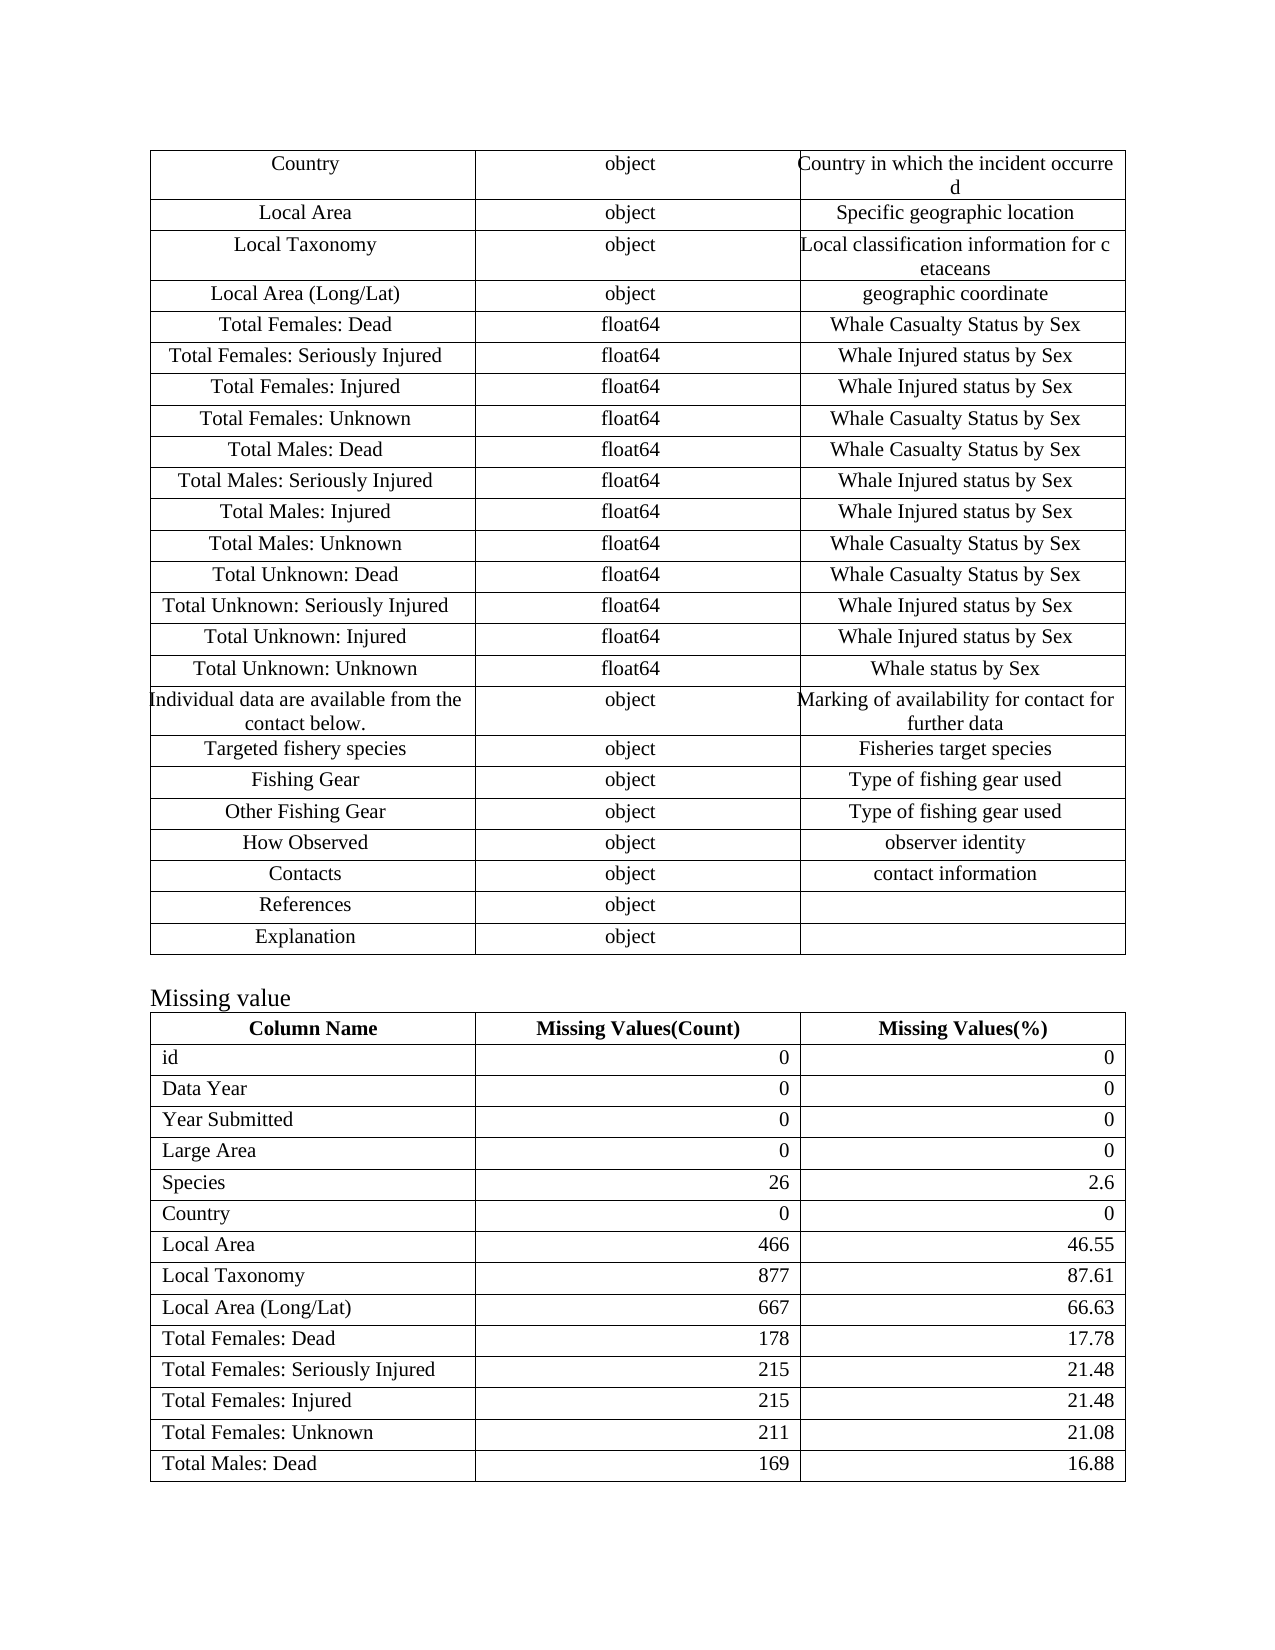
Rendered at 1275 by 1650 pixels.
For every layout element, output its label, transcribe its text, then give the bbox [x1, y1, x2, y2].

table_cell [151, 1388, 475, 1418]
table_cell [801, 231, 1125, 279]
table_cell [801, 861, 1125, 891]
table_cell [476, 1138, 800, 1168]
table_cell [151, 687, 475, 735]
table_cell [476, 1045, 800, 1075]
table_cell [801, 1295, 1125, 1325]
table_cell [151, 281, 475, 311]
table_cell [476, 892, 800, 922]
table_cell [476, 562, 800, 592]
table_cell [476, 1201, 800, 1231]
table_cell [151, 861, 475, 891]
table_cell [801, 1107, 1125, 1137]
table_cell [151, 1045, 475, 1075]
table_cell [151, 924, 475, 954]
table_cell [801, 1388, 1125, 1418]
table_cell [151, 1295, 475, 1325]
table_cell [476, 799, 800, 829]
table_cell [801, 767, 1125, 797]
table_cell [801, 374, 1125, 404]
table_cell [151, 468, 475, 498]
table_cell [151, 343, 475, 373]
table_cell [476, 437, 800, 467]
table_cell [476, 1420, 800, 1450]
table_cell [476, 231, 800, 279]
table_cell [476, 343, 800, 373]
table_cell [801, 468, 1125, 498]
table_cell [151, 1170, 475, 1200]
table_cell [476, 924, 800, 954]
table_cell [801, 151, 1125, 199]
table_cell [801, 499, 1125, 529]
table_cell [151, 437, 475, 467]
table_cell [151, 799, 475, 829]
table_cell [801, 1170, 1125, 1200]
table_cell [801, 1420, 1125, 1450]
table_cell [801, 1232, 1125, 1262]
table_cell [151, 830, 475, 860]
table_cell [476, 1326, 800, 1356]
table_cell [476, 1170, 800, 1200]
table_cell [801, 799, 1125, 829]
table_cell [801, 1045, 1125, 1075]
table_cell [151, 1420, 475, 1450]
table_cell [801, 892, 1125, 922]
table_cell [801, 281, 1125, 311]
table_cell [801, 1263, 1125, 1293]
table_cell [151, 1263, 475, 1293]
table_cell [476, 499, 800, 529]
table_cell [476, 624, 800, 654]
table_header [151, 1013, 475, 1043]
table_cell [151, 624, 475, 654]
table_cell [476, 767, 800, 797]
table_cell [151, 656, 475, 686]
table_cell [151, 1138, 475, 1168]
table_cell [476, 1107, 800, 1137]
text Missing value [150, 983, 1125, 1012]
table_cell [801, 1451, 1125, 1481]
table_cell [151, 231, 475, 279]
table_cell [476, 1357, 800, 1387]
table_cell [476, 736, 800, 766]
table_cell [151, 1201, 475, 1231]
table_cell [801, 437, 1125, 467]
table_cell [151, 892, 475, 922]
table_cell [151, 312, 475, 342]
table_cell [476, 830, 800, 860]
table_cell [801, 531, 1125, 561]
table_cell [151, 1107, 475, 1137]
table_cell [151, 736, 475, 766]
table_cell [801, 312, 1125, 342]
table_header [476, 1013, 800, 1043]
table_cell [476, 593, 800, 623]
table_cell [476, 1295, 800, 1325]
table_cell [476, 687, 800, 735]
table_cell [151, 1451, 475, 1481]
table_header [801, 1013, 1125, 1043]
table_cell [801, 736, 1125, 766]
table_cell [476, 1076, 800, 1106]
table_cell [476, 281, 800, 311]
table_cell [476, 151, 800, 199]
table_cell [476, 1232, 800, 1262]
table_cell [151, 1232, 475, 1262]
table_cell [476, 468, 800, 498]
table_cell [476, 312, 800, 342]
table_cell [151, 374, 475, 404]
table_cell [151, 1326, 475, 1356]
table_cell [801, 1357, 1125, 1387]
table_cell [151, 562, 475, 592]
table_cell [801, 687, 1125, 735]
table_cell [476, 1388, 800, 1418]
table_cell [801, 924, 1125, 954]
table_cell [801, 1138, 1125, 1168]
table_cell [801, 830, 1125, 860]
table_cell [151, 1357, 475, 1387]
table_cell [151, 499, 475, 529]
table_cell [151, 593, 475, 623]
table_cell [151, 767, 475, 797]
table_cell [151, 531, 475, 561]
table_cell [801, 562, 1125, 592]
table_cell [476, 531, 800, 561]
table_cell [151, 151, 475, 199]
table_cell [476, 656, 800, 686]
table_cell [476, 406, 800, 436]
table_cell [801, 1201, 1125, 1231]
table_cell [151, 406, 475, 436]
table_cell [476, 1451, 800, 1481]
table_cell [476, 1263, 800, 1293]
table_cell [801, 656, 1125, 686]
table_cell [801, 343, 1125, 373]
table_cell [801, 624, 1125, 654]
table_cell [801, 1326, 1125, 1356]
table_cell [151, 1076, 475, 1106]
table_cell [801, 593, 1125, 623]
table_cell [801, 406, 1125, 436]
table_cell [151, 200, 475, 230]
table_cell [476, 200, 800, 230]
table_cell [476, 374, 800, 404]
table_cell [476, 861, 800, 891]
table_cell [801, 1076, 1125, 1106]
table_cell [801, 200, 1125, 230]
